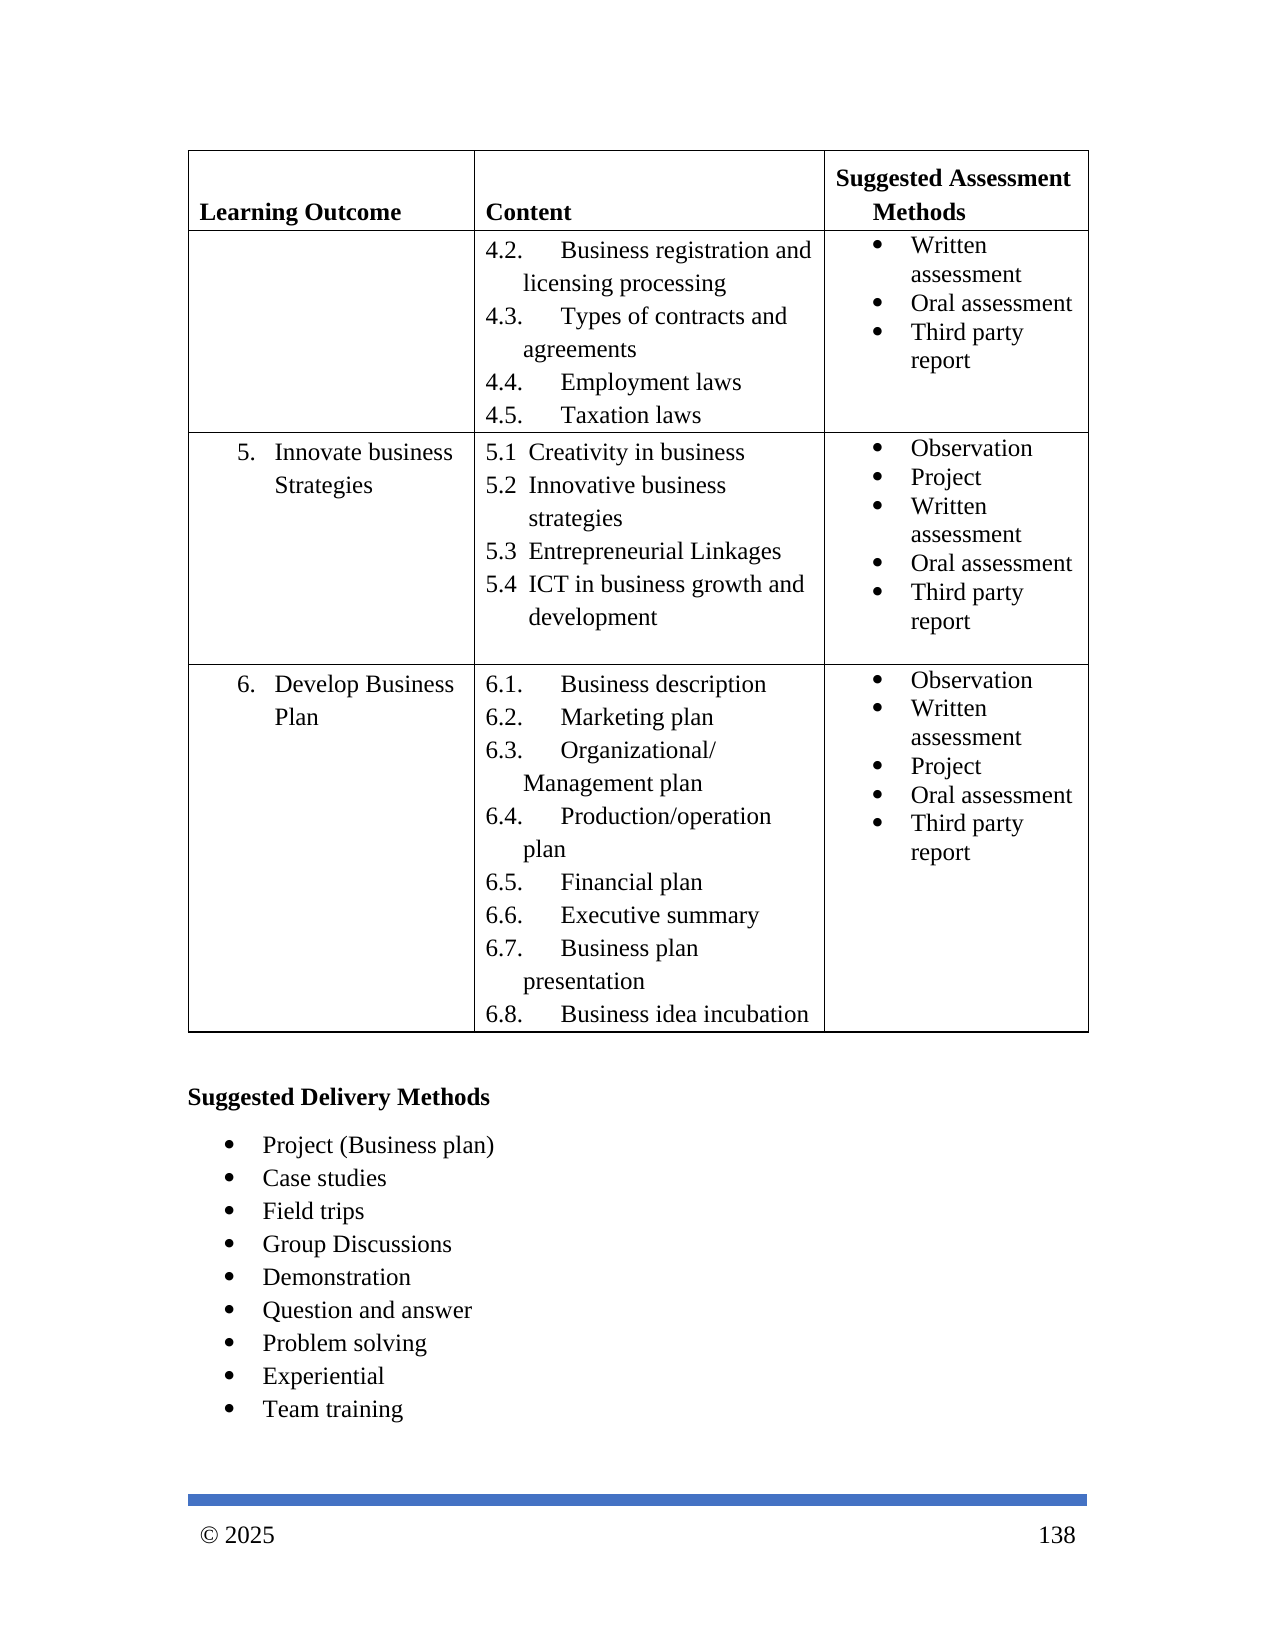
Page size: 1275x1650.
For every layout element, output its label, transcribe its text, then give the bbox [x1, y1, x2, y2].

list Field trips [225, 1196, 1087, 1224]
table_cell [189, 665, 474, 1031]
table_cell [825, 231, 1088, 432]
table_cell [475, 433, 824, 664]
list Question and answer [225, 1295, 1087, 1324]
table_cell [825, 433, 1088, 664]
list Case studies [225, 1163, 1087, 1192]
list Project (Business plan) [225, 1130, 1087, 1158]
text Suggested Delivery Methods [187, 1082, 1087, 1111]
list Team training [225, 1394, 1087, 1423]
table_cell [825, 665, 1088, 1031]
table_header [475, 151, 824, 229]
list Experiential [225, 1361, 1087, 1390]
list Demonstration [225, 1262, 1087, 1291]
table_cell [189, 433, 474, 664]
list Problem solving [225, 1328, 1087, 1357]
list Group Discussions [225, 1229, 1087, 1258]
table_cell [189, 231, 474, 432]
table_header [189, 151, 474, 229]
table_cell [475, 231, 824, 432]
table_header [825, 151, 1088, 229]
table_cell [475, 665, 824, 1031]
